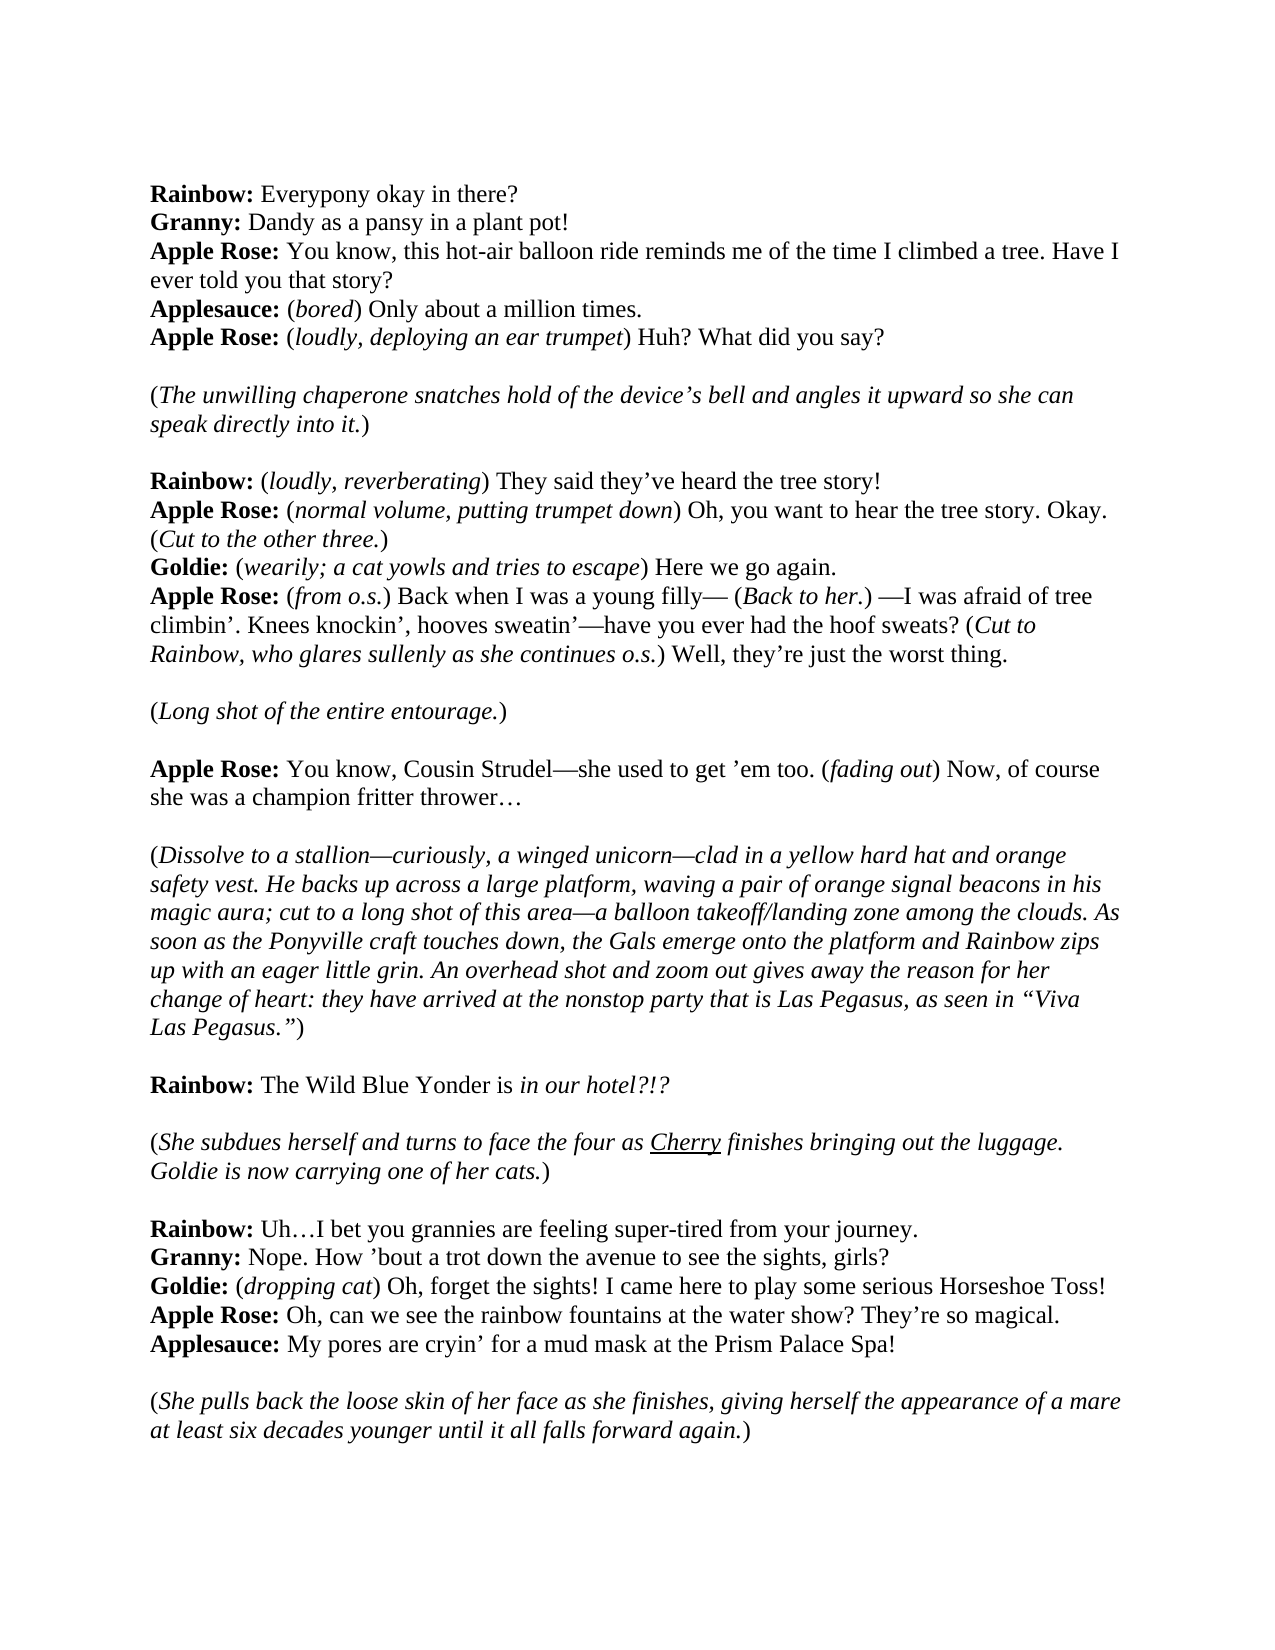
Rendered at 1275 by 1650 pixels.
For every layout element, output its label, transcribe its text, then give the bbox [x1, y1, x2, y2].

text Rainbow: The Wild Blue Yonder is in our hotel?!? [150, 1070, 1125, 1099]
text Goldie: (dropping cat) Oh, forget the sights! I came here to play some serious Horseshoe Toss! [150, 1271, 1125, 1300]
text Apple Rose: You know, Cousin Strudel—she used to get ’em too. (fading out) Now, of course she was a champion fritter thrower… [150, 754, 1125, 811]
text (Long shot of the entire entourage.) [150, 696, 1125, 725]
text Rainbow: Everypony okay in there? [150, 179, 1125, 207]
text (The unwilling chaperone snatches hold of the device’s bell and angles it upward so she can speak directly into it.) [150, 380, 1125, 437]
text (She pulls back the loose skin of her face as she finishes, giving herself the appearance of a mare at least six decades younger until it all falls forward again.) [150, 1386, 1125, 1444]
text Granny: Nope. How ’bout a trot down the avenue to see the sights, girls? [150, 1242, 1125, 1271]
text Applesauce: (bored) Only about a million times. [150, 294, 1125, 322]
text Apple Rose: Oh, can we see the rainbow fountains at the water show? They’re so magical. [150, 1300, 1125, 1329]
text Applesauce: My pores are cryin’ for a mud mask at the Prism Palace Spa! [150, 1329, 1125, 1357]
text Apple Rose: You know, this hot-air balloon ride reminds me of the time I climbed a tree. Have I ever told you that story? [150, 236, 1125, 294]
text Rainbow: Uh…I bet you grannies are feeling super-tired from your journey. [150, 1214, 1125, 1242]
text Apple Rose: (loudly, deploying an ear trumpet) Huh? What did you say? [150, 322, 1125, 351]
text Apple Rose: (normal volume, putting trumpet down) Oh, you want to hear the tree story. Okay. (Cut to the other three.) [150, 495, 1125, 552]
text Granny: Dandy as a pansy in a plant pot! [150, 207, 1125, 236]
text (Dissolve to a stallion—curiously, a winged unicorn—clad in a yellow hard hat and orange safety vest. He backs up across a large platform, waving a pair of orange signal beacons in his magic aura; cut to a long shot of this area—a balloon takeoff/landing zone among the clouds. As soon as the Ponyville craft touches down, the Gals emerge onto the platform and Rainbow zips up with an eager little grin. An overhead shot and zoom out gives away the reason for her change of heart: they have arrived at the nonstop party that is Las Pegasus, as seen in “Viva Las Pegasus.”) [150, 840, 1125, 1041]
text (She subdues herself and turns to face the four as Cherry finishes bringing out the luggage. Goldie is now carrying one of her cats.) [150, 1127, 1125, 1185]
text Goldie: (wearily; a cat yowls and tries to escape) Here we go again. [150, 552, 1125, 581]
text Apple Rose: (from o.s.) Back when I was a young filly— (Back to her.) —I was afraid of tree climbin’. Knees knockin’, hooves sweatin’—have you ever had the hoof sweats? (Cut to Rainbow, who glares sullenly as she continues o.s.) Well, they’re just the worst thing. [150, 581, 1125, 667]
text Rainbow: (loudly, reverberating) They said they’ve heard the tree story! [150, 466, 1125, 495]
